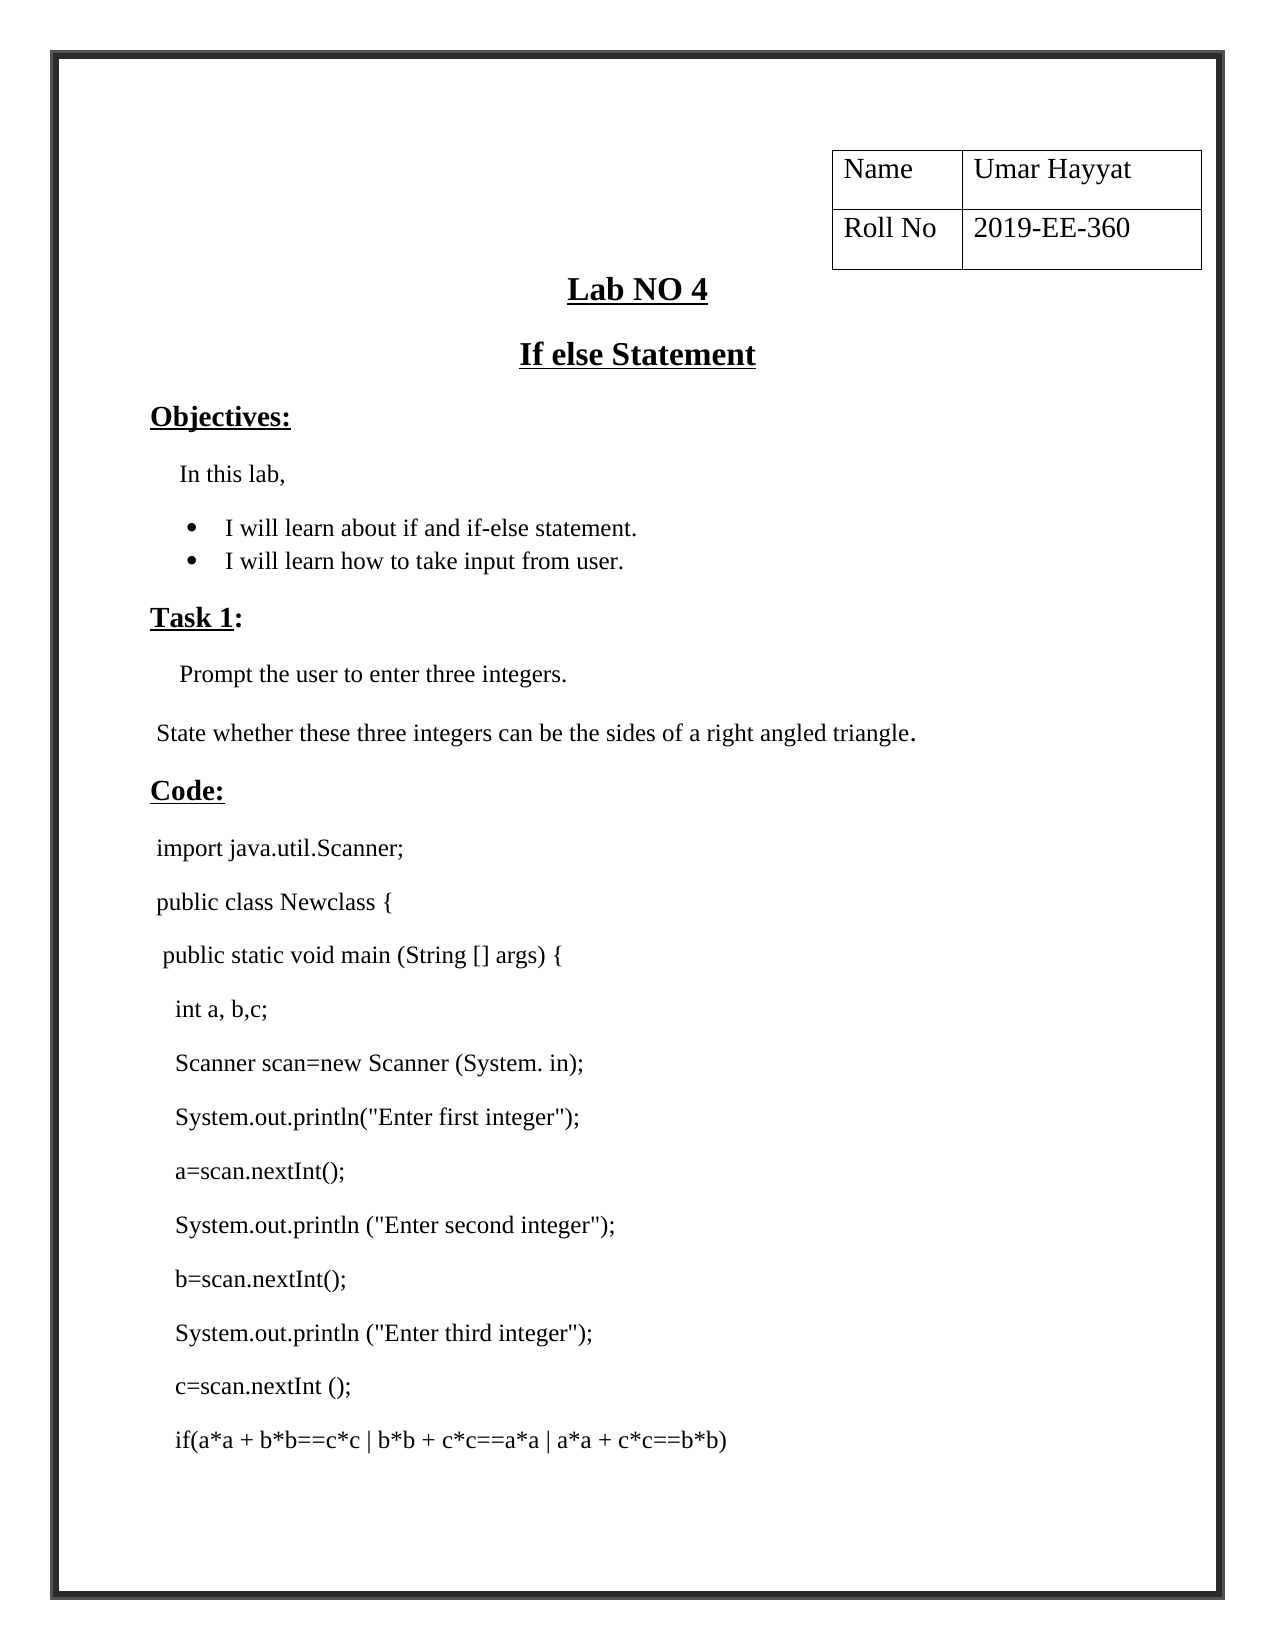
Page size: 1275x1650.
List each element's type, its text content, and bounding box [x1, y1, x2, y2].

text System.out.println("Enter first integer"); [150, 1102, 1125, 1131]
table_cell 2019-EE-360 [963, 210, 1201, 268]
text public class Newclass { [150, 887, 1125, 916]
text b=scan.nextInt(); [150, 1264, 1125, 1292]
text If else Statement [150, 334, 1125, 373]
text int a, b,c; [150, 994, 1125, 1023]
text a=scan.nextInt(); [150, 1156, 1125, 1185]
table_cell Roll No [833, 210, 962, 268]
text System.out.println ("Enter second integer"); [150, 1210, 1125, 1239]
text Prompt the user to enter three integers. [150, 659, 1125, 688]
text In this lab, [150, 459, 1125, 487]
table_header Name [833, 151, 962, 209]
text public static void main (String [] args) { [150, 941, 1125, 969]
text Task 1: [150, 600, 1125, 634]
text State whether these three integers can be the sides of a right angled triangle. [150, 714, 1125, 748]
table_header Umar Hayyat [963, 151, 1201, 209]
text Objectives: [150, 399, 1125, 433]
list I will learn how to take input from user. [187, 546, 1125, 575]
text System.out.println ("Enter third integer"); [150, 1318, 1125, 1346]
list I will learn about if and if-else statement. [187, 513, 1125, 542]
text import java.util.Scanner; [150, 833, 1125, 862]
text if(a*a + b*b==c*c | b*b + c*c==a*a | a*a + c*c==b*b) [150, 1425, 1125, 1454]
text Lab NO 4 [150, 269, 1125, 308]
text Code: [150, 773, 1125, 807]
text Scanner scan=new Scanner (System. in); [150, 1048, 1125, 1077]
text c=scan.nextInt (); [150, 1371, 1125, 1400]
